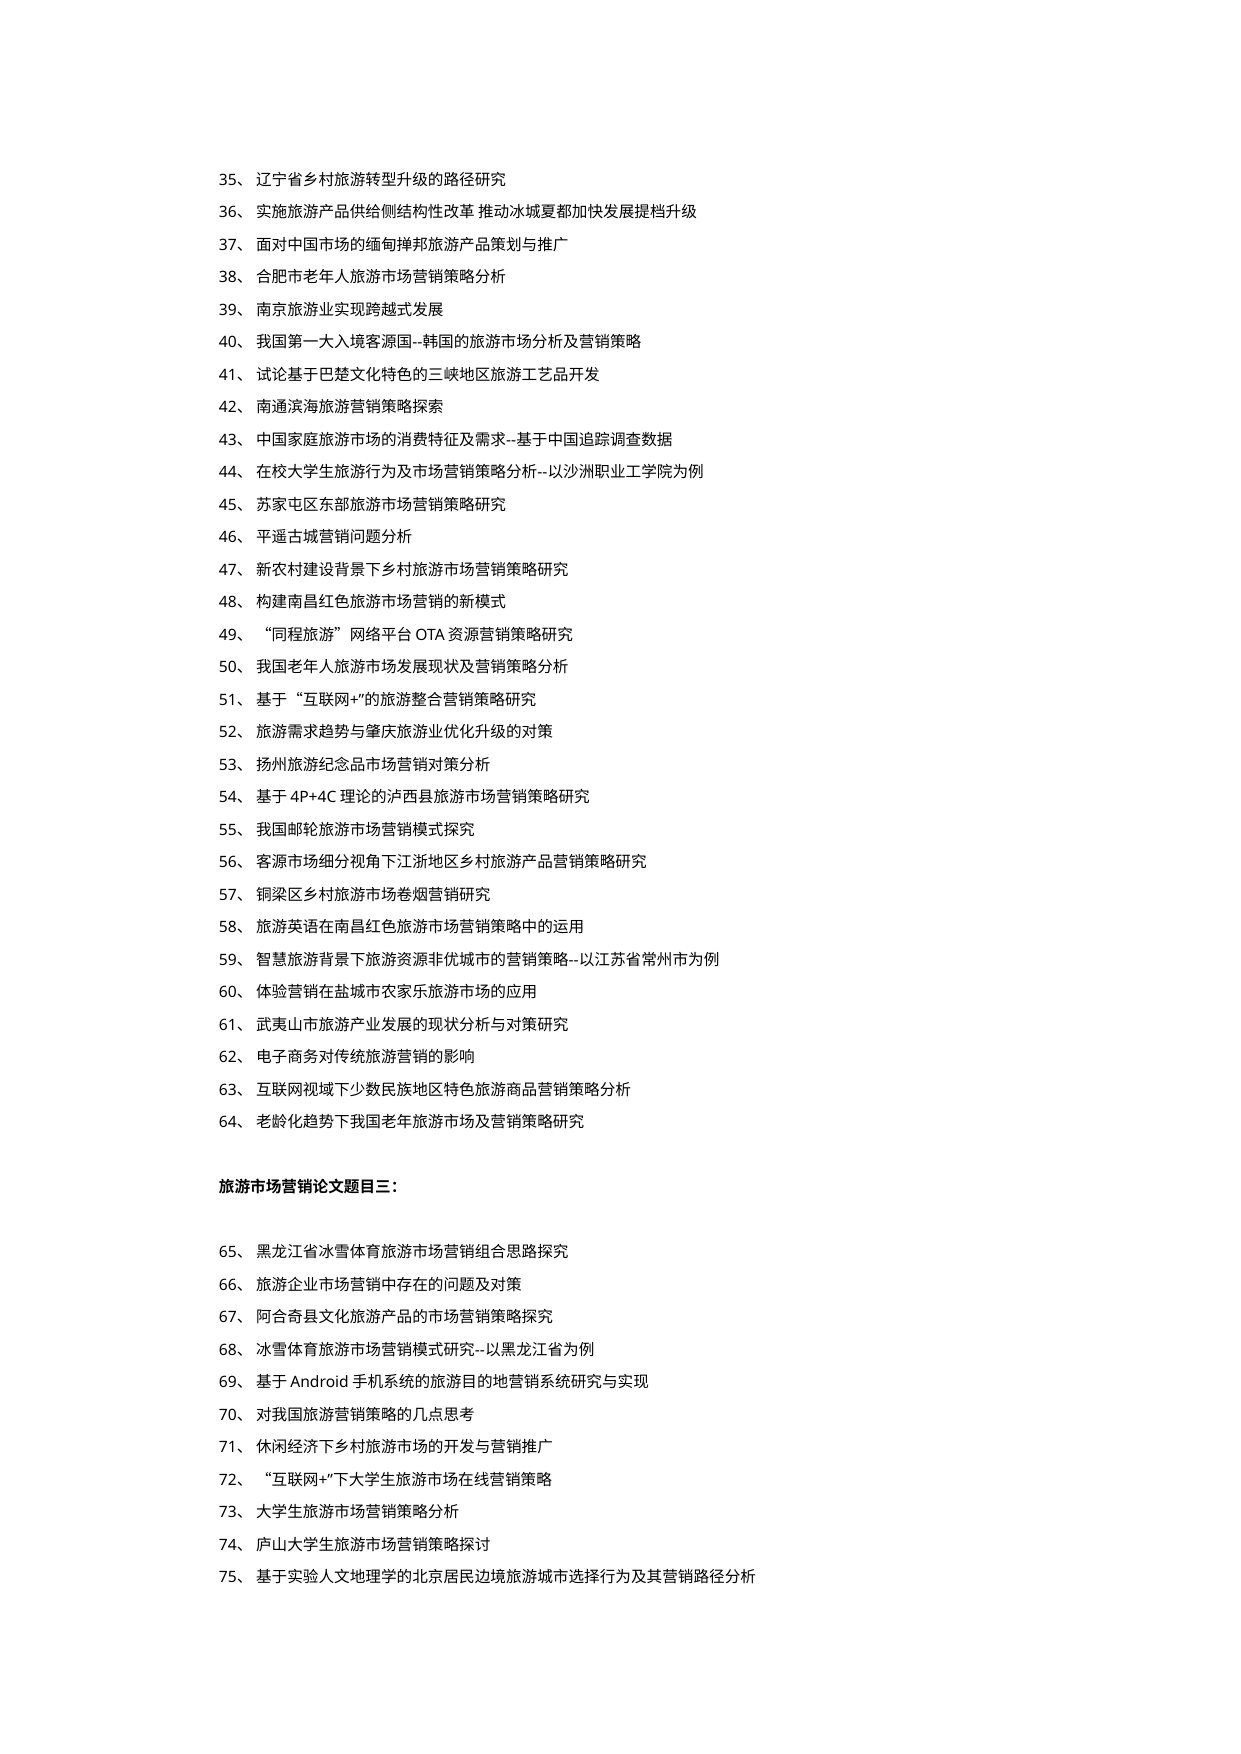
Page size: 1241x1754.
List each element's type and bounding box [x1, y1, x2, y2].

text [187, 162, 1053, 1592]
